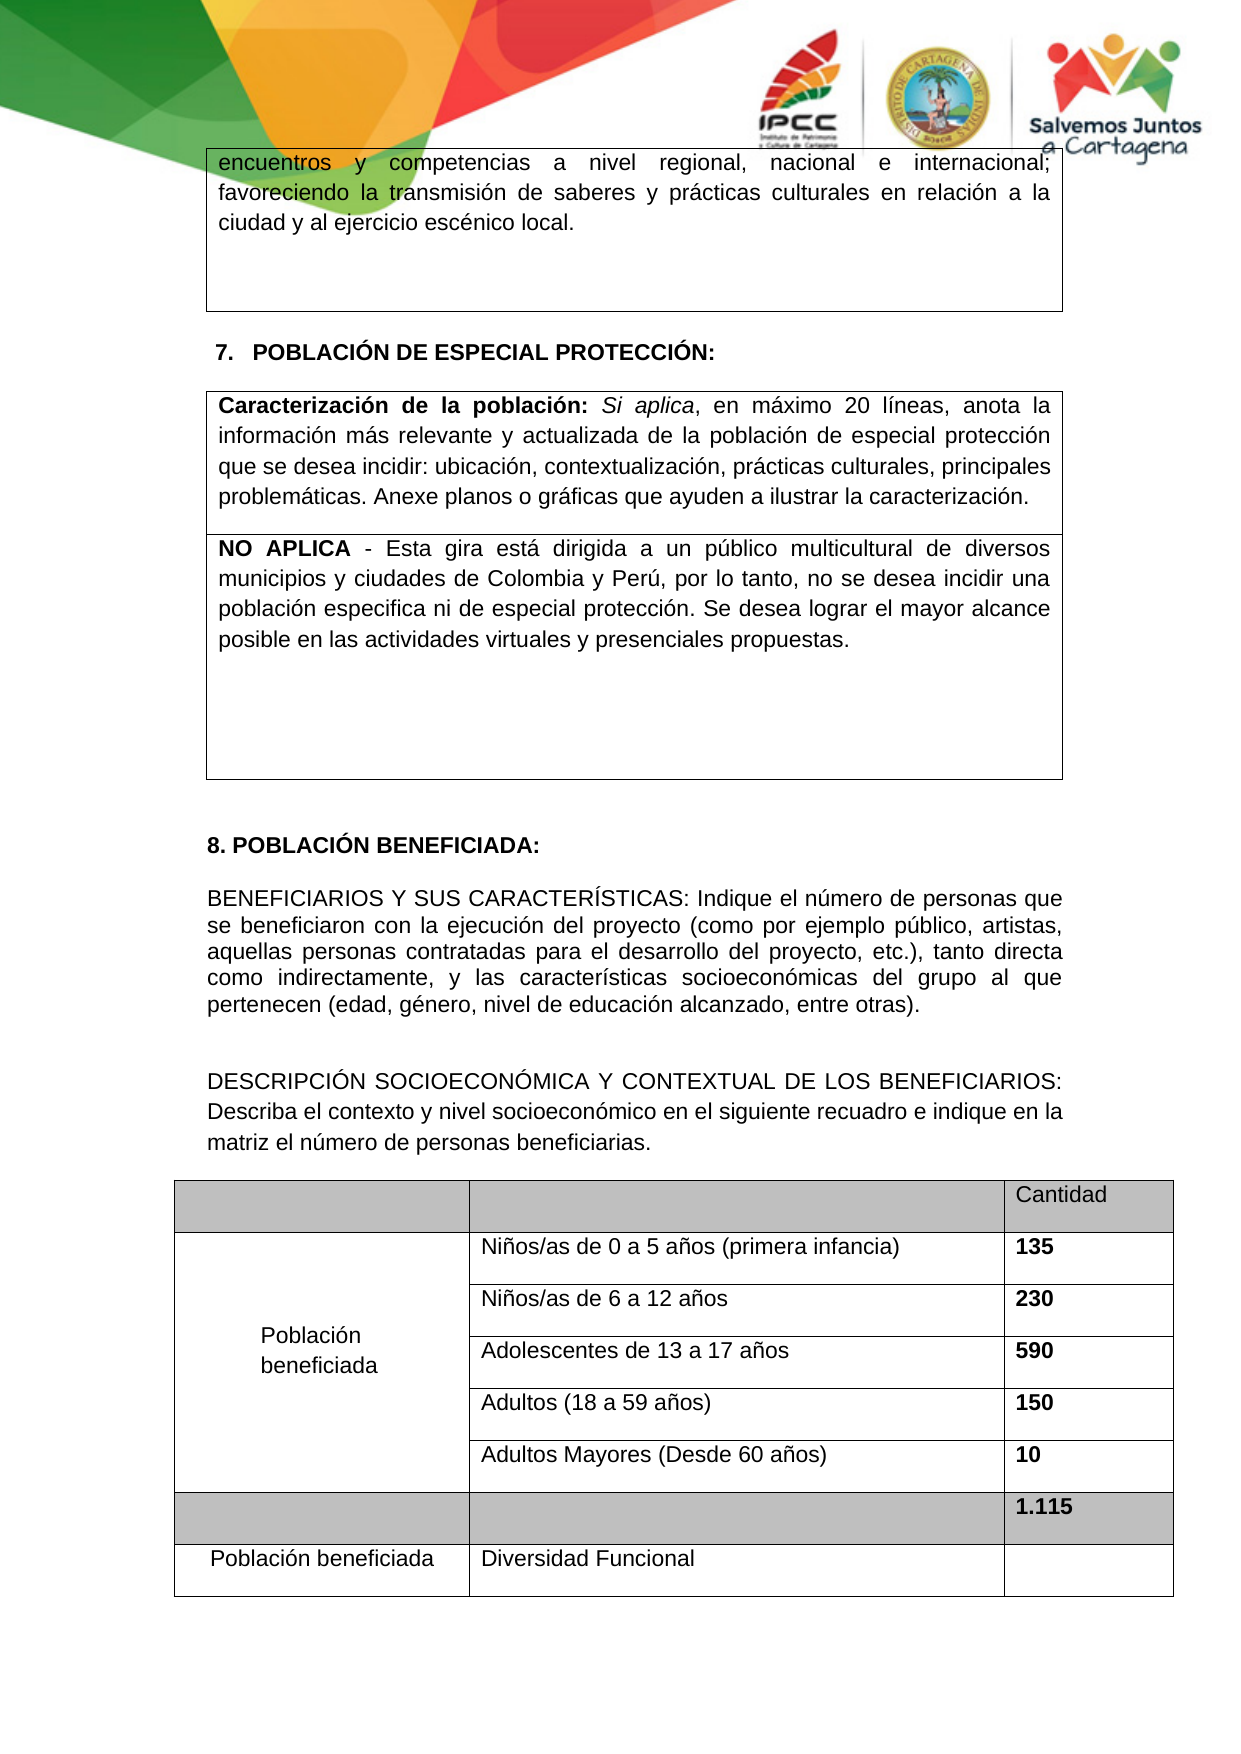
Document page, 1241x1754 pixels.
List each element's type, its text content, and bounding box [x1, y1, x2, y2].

table_header Cantidad [1005, 1181, 1173, 1232]
table_cell Población beneficiada [175, 1233, 469, 1492]
text DESCRIPCIÓN SOCIOECONÓMICA Y CONTEXTUAL DE LOS BENEFICIARIOS: Describa el contexto y nivel socioeconómico en el siguiente recuadro e indique en la matriz el número de personas beneficiarias. [207, 1068, 1063, 1155]
table_cell 590 [1005, 1337, 1173, 1388]
table_cell NO APLICA - Esta gira está dirigida a un público multicultural de diversos municipios y ciudades de Colombia y Perú, por lo tanto, no se desea incidir una población especifica ni de especial protección. Se desea lograr el mayor alcance posible en las actividades virtuales y presenciales propuestas. [207, 535, 1062, 779]
text BENEFICIARIOS Y SUS CARACTERÍSTICAS: Indique el número de personas que se beneficiaron con la ejecución del proyecto (como por ejemplo público, artistas, aquellas personas contratadas para el desarrollo del proyecto, etc.), tanto directa como indirectamente, y las características socioeconómicas del grupo al que pertenecen (edad, género, nivel de educación alcanzado, entre otras). [207, 885, 1063, 1017]
table_cell 150 [1005, 1389, 1173, 1440]
table_cell 1.115 [1005, 1493, 1173, 1544]
table_cell 10 [1005, 1441, 1173, 1492]
picture [0, 0, 1241, 218]
table_cell Diversidad Funcional [470, 1545, 1004, 1596]
table_cell [175, 1493, 469, 1544]
table_cell [1005, 1545, 1173, 1596]
table_header [470, 1181, 1004, 1232]
table_header [175, 1181, 469, 1232]
table_cell Adultos Mayores (Desde 60 años) [470, 1441, 1004, 1492]
table_cell Adultos (18 a 59 años) [470, 1389, 1004, 1440]
list 8. POBLACIÓN BENEFICIADA: [207, 832, 1063, 859]
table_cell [175, 1545, 469, 1596]
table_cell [207, 149, 1062, 311]
table_cell Niños/as de 6 a 12 años [470, 1285, 1004, 1336]
table_cell Adolescentes de 13 a 17 años [470, 1337, 1004, 1388]
table_cell 230 [1005, 1285, 1173, 1336]
table_cell Niños/as de 0 a 5 años (primera infancia) [470, 1233, 1004, 1284]
table_header Caracterización de la población: Si aplica, en máximo 20 líneas, anota la información más relevante y actualizada de la población de especial protección que se desea incidir: ubicación, contextualización, prácticas culturales, principales problemáticas. Anexe planos o gráficas que ayuden a ilustrar la caracterización. [207, 392, 1062, 534]
table_cell 135 [1005, 1233, 1173, 1284]
table_cell [470, 1493, 1004, 1544]
list POBLACIÓN DE ESPECIAL PROTECCIÓN: [215, 338, 1063, 365]
